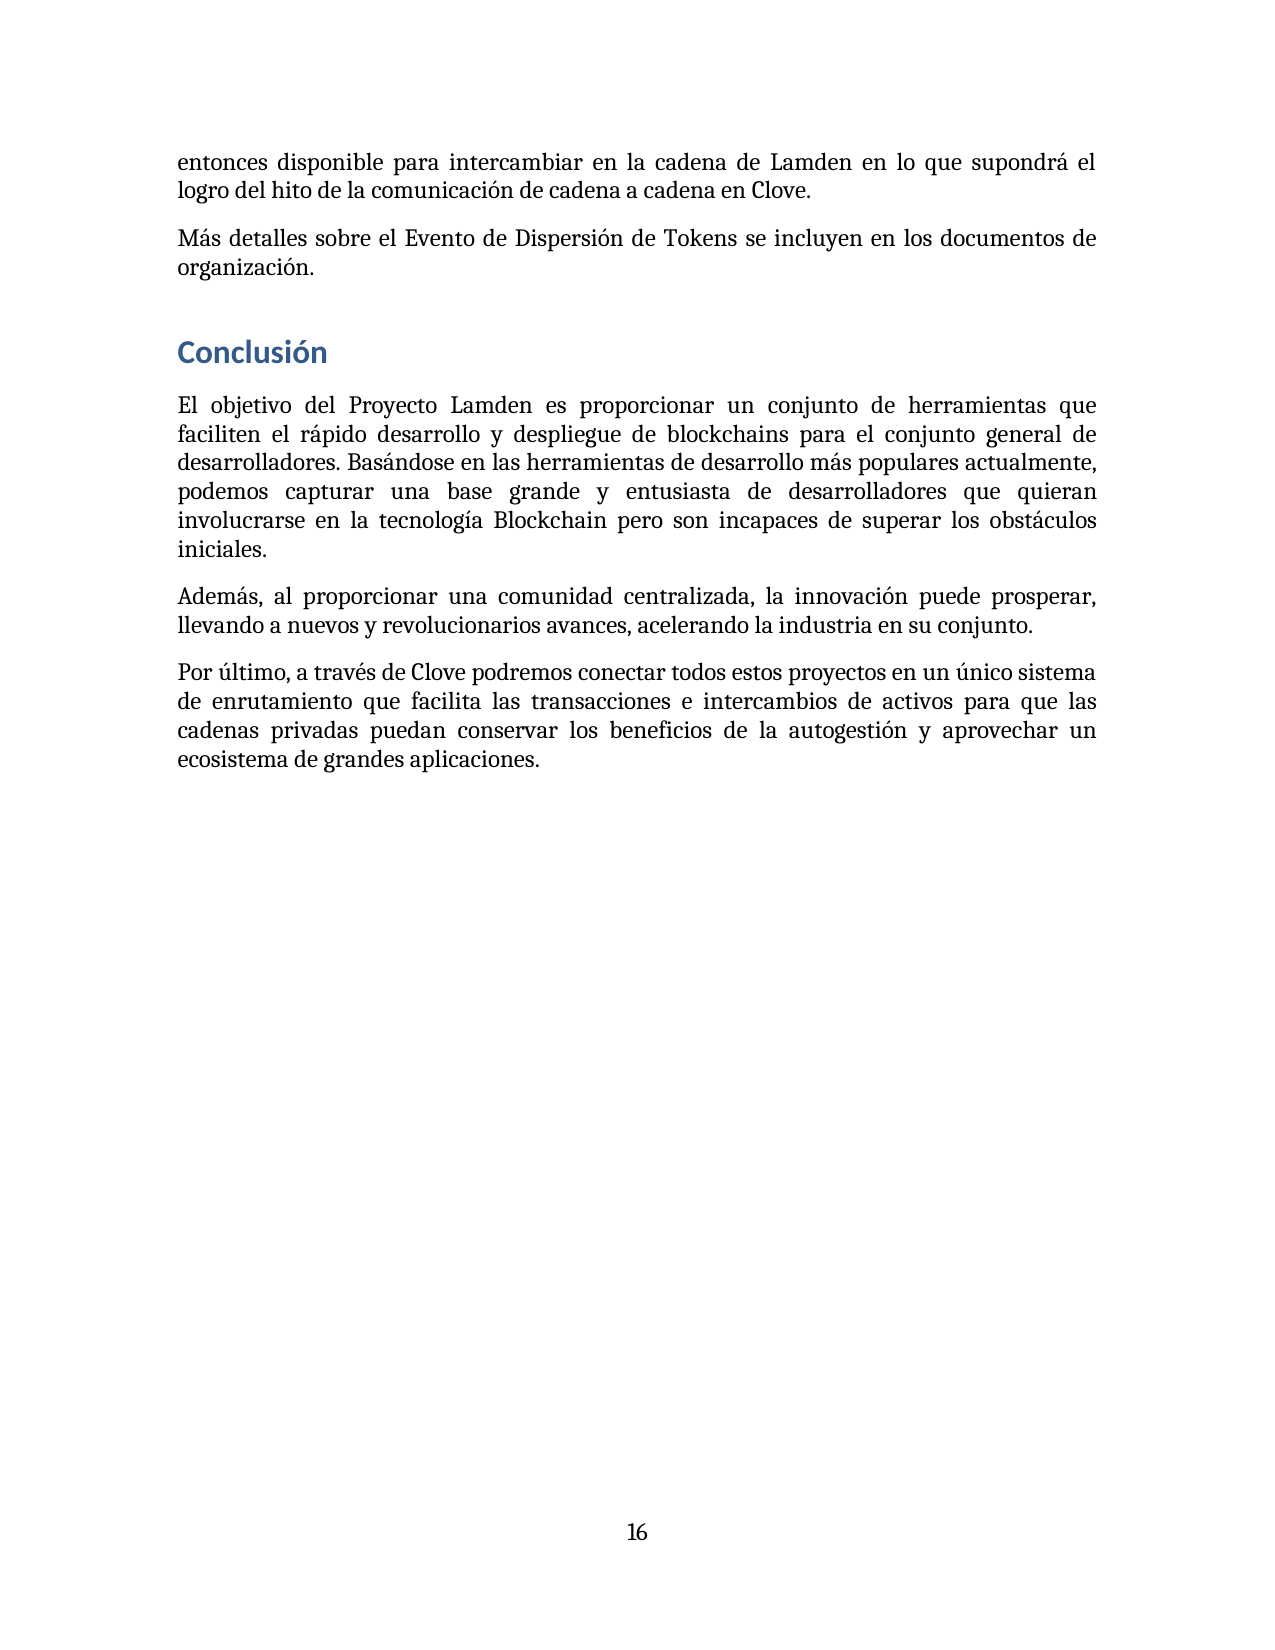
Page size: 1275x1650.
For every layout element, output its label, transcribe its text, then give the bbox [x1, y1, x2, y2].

text Por último, a través de Clove podremos conectar todos estos proyectos en un único sistema de enrutamiento que facilita las transacciones e intercambios de activos para que las cadenas privadas puedan conservar los beneficios de la autogestión y aprovechar un ecosistema de grandes aplicaciones. [177, 658, 1098, 773]
text El objetivo del Proyecto Lamden es proporcionar un conjunto de herramientas que faciliten el rápido desarrollo y despliegue de blockchains para el conjunto general de desarrolladores. Basándose en las herramientas de desarrollo más populares actualmente, podemos capturar una base grande y entusiasta de desarrolladores que quieran involucrarse en la tecnología Blockchain pero son incapaces de superar los obstáculos iniciales. [177, 391, 1098, 563]
subtitle Conclusión [177, 331, 1098, 372]
text Además, al proporcionar una comunidad centralizada, la innovación puede prosperar, llevando a nuevos y revolucionarios avances, acelerando la industria en su conjunto. [177, 582, 1098, 639]
text Más detalles sobre el Evento de Dispersión de Tokens se incluyen en los documentos de organización. [177, 224, 1098, 281]
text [177, 148, 1098, 205]
